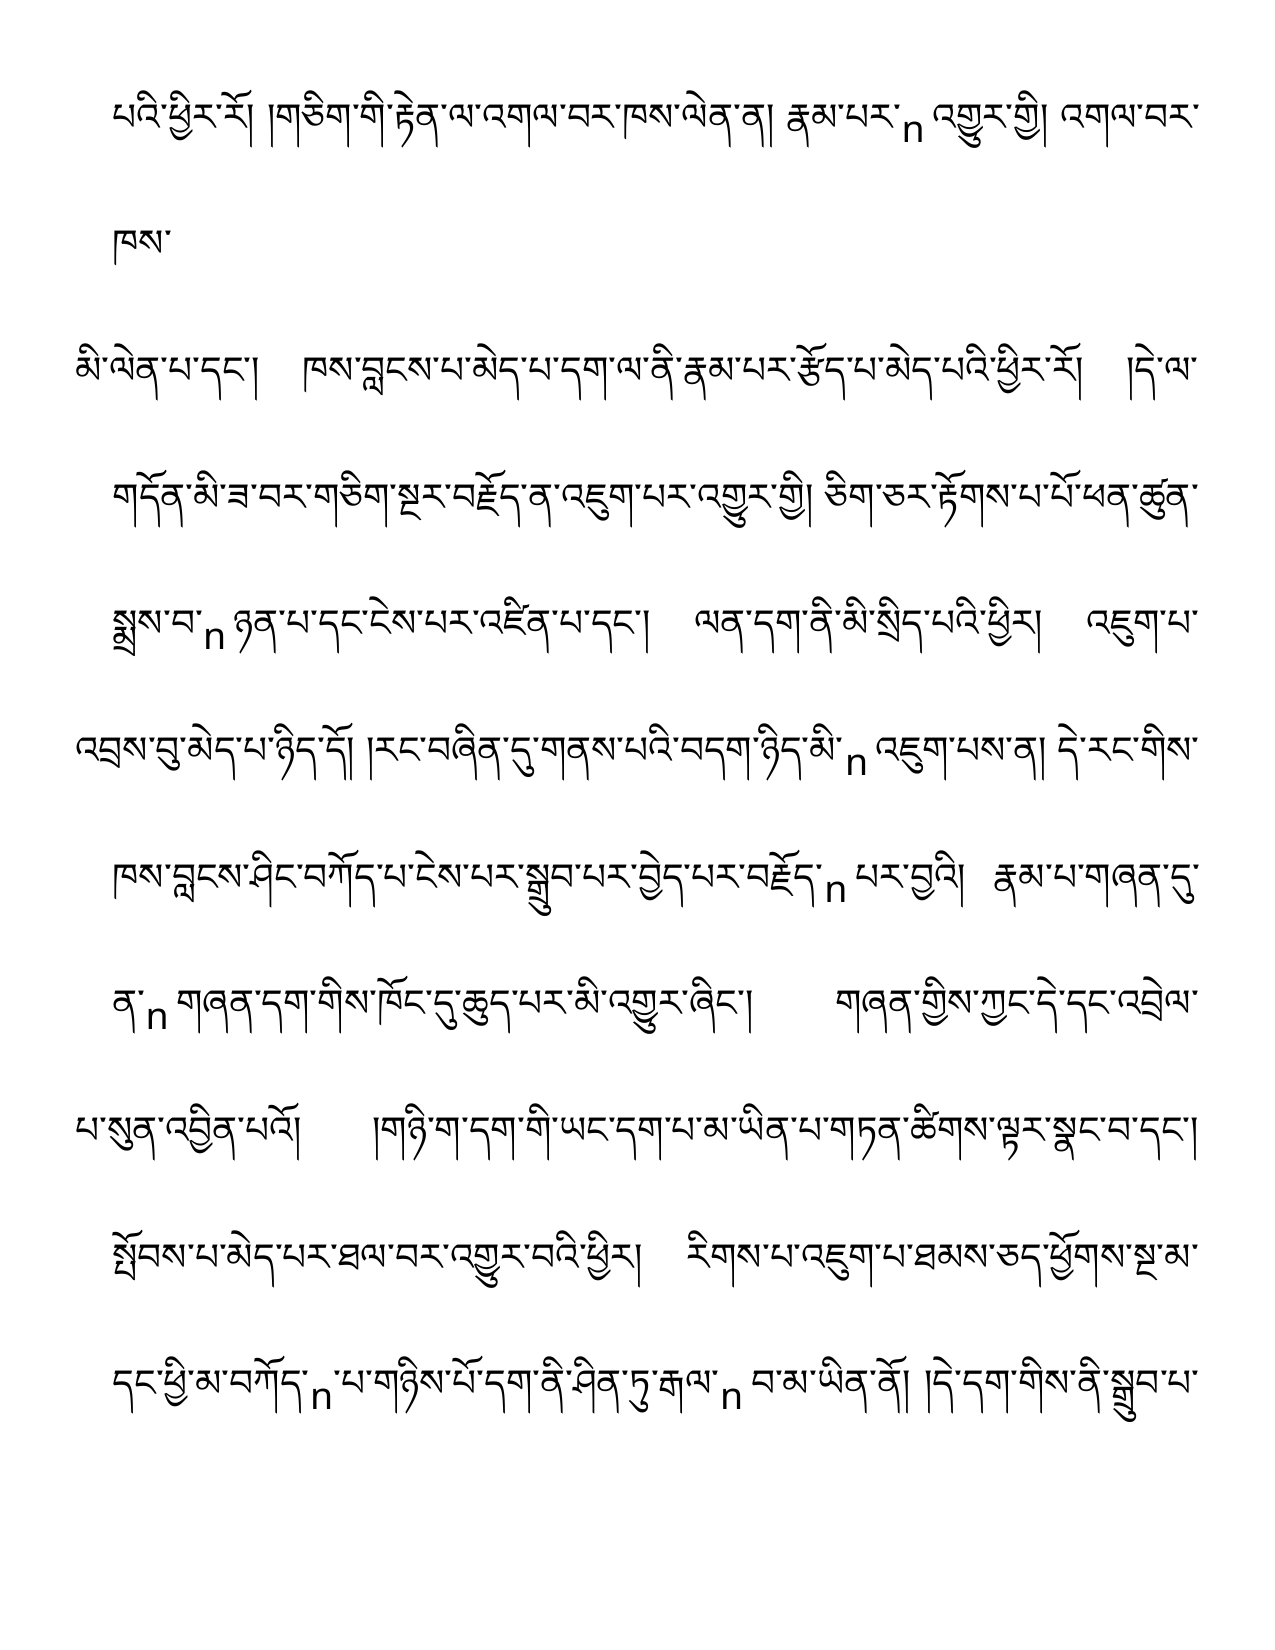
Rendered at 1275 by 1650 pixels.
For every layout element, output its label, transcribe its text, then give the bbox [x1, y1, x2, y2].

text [75, 75, 1200, 307]
text པ་སུན་འབྱིན་པའོ། །གཉི་ག་དག་གི་ཡང་དག་པ་མ་ཡིན་པ་གཏན་ཚིགས་ལྟར་སྣང་བ་དང་། སྤོབས་པ་མེད་པར་ཐལ་བར་འགྱུར་བའི་ཕྱིར། རིགས་པ་འཇུག་པ་ཐམས་ཅད་ཕྱོགས་སྔ་མ་དང་ཕྱི་མ་བཀོད་n་པ་གཉིས་པོ་དག་ནི་ཤིན་ཏུ་རྒལ་nབ་མ་ཡིན་ནོ། །དེ་དག་གིས་ནི་སྒྲུབ་པ་ [75, 1088, 1200, 1447]
text མི་ལེན་པ་དང་། ཁས་བླངས་པ་མེད་པ་དག་ལ་ནི་རྣམ་པར་རྩོད་པ་མེད་པའི་ཕྱིར་རོ། །དེ་ལ་གདོན་མི་ཟ་བར་གཅིག་སྔར་བརྗོད་ན་འཇུག་པར་འགྱུར་གྱི། ཅིག་ཅར་རྟོགས་པ་པོ་ཕན་ཚུན་སྨྲས་བ་nཉན་པ་དང་ངེས་པར་འཛིན་པ་དང་། ལན་དག་ནི་མི་སྲིད་པའི་ཕྱིར། འཇུག་པ་ [75, 328, 1200, 687]
text འབྲས་བུ་མེད་པ་ཉིད་དོ། །རང་བཞིན་དུ་གནས་པའི་བདག་ཉིད་མི་nའཇུག་པས་ན། དེ་རང་གིས་ཁས་བླངས་ཤིང་བཀོད་པ་ངེས་པར་སྒྲུབ་པར་བྱེད་པར་བརྗོད་nཔར་བྱའི། རྣམ་པ་གཞན་དུ་ན་nགཞན་དག་གིས་ཁོང་དུ་ཆུད་པར་མི་འགྱུར་ཞིང་། གཞན་གྱིས་ཀྱང་དེ་དང་འབྲེལ་ [75, 708, 1200, 1067]
